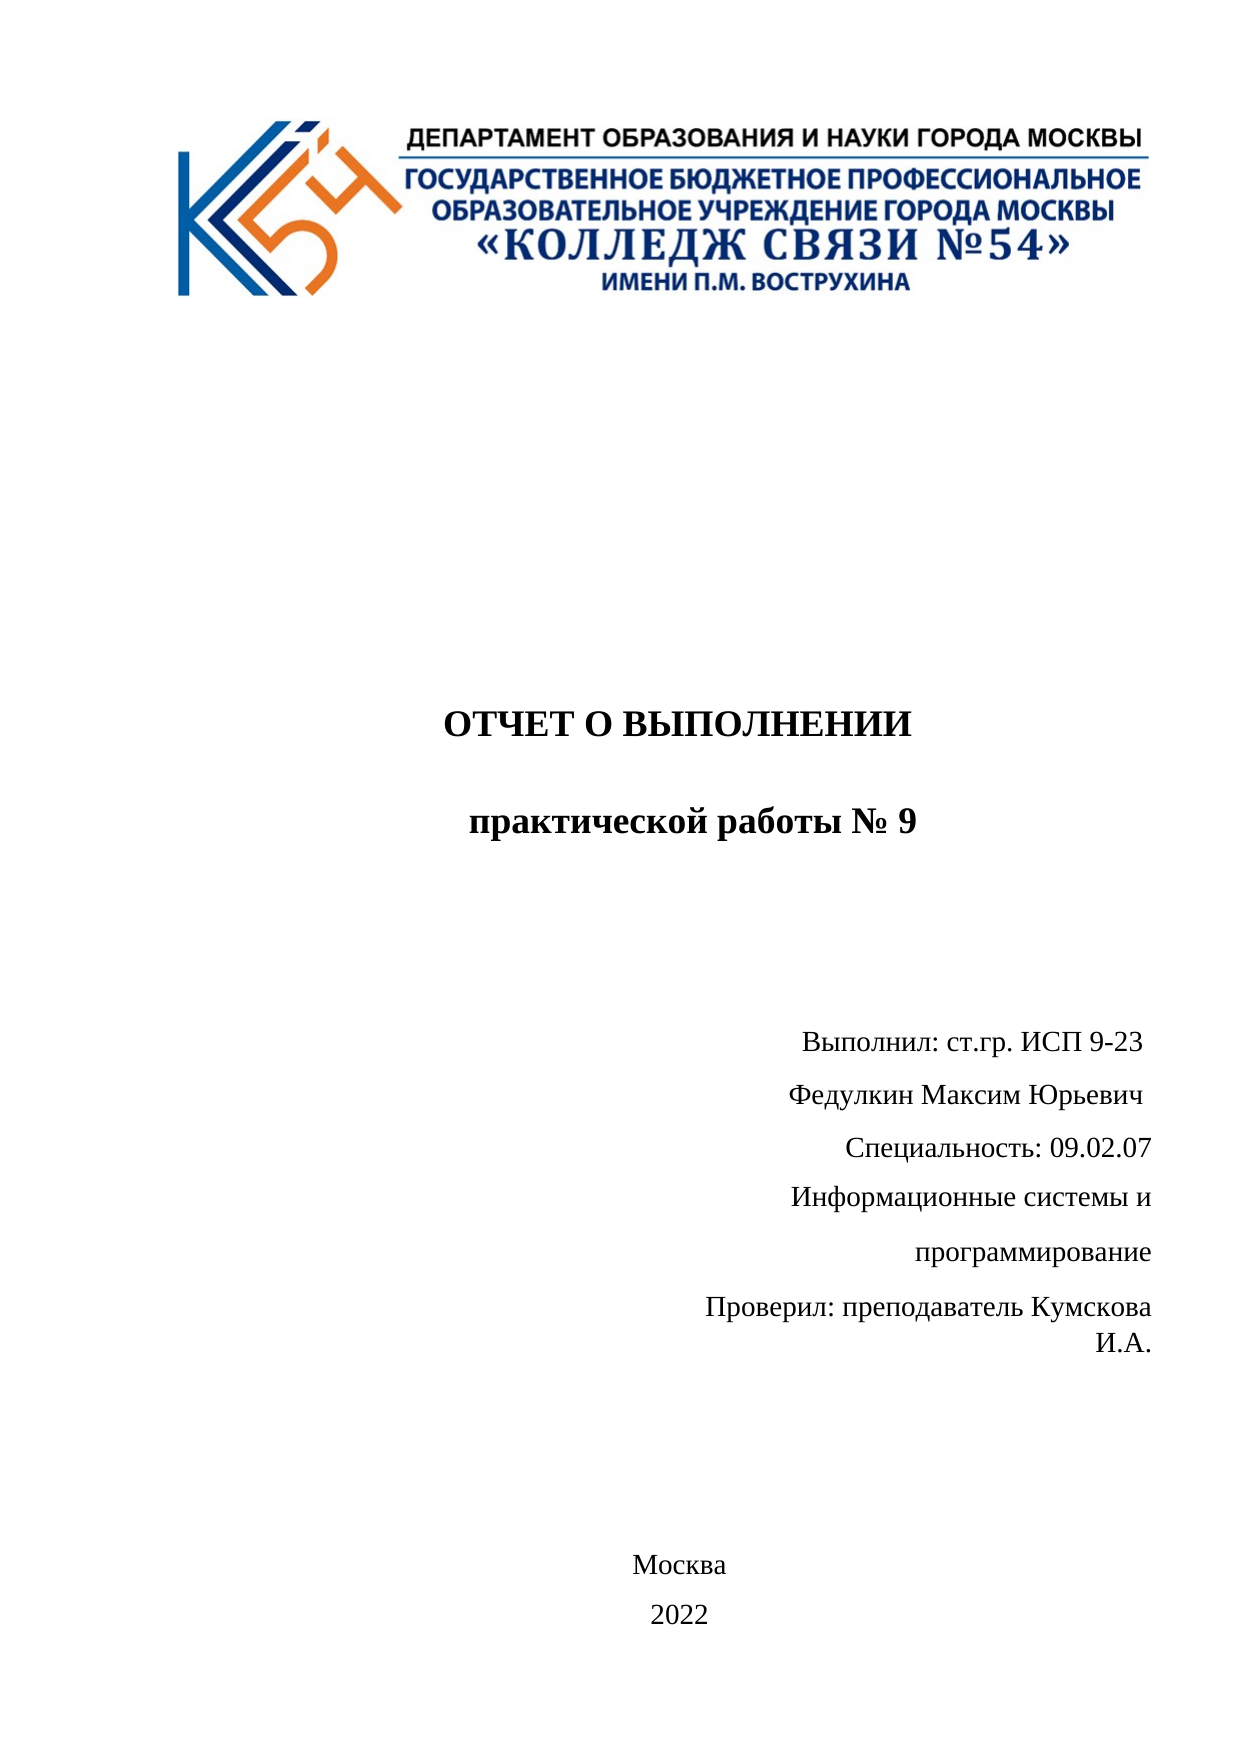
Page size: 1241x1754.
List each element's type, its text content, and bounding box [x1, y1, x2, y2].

text ОТЧЕТ О ВЫПОЛНЕНИИ [443, 702, 1152, 745]
text Выполнил: ст.гр. ИСП 9-23 [425, 1024, 1143, 1057]
text Специальность: 09.02.07 [425, 1130, 1152, 1164]
text практической работы № 9 [469, 798, 1152, 842]
text Федулкин Максим Юрьевич [425, 1077, 1143, 1111]
text Проверил: преподаватель Кумскова И.А. [650, 1289, 1152, 1359]
text 2022 [177, 1597, 1152, 1631]
picture [177, 118, 1150, 298]
text Информационные системы и программирование [650, 1179, 1152, 1267]
text Москва [632, 1547, 1152, 1581]
